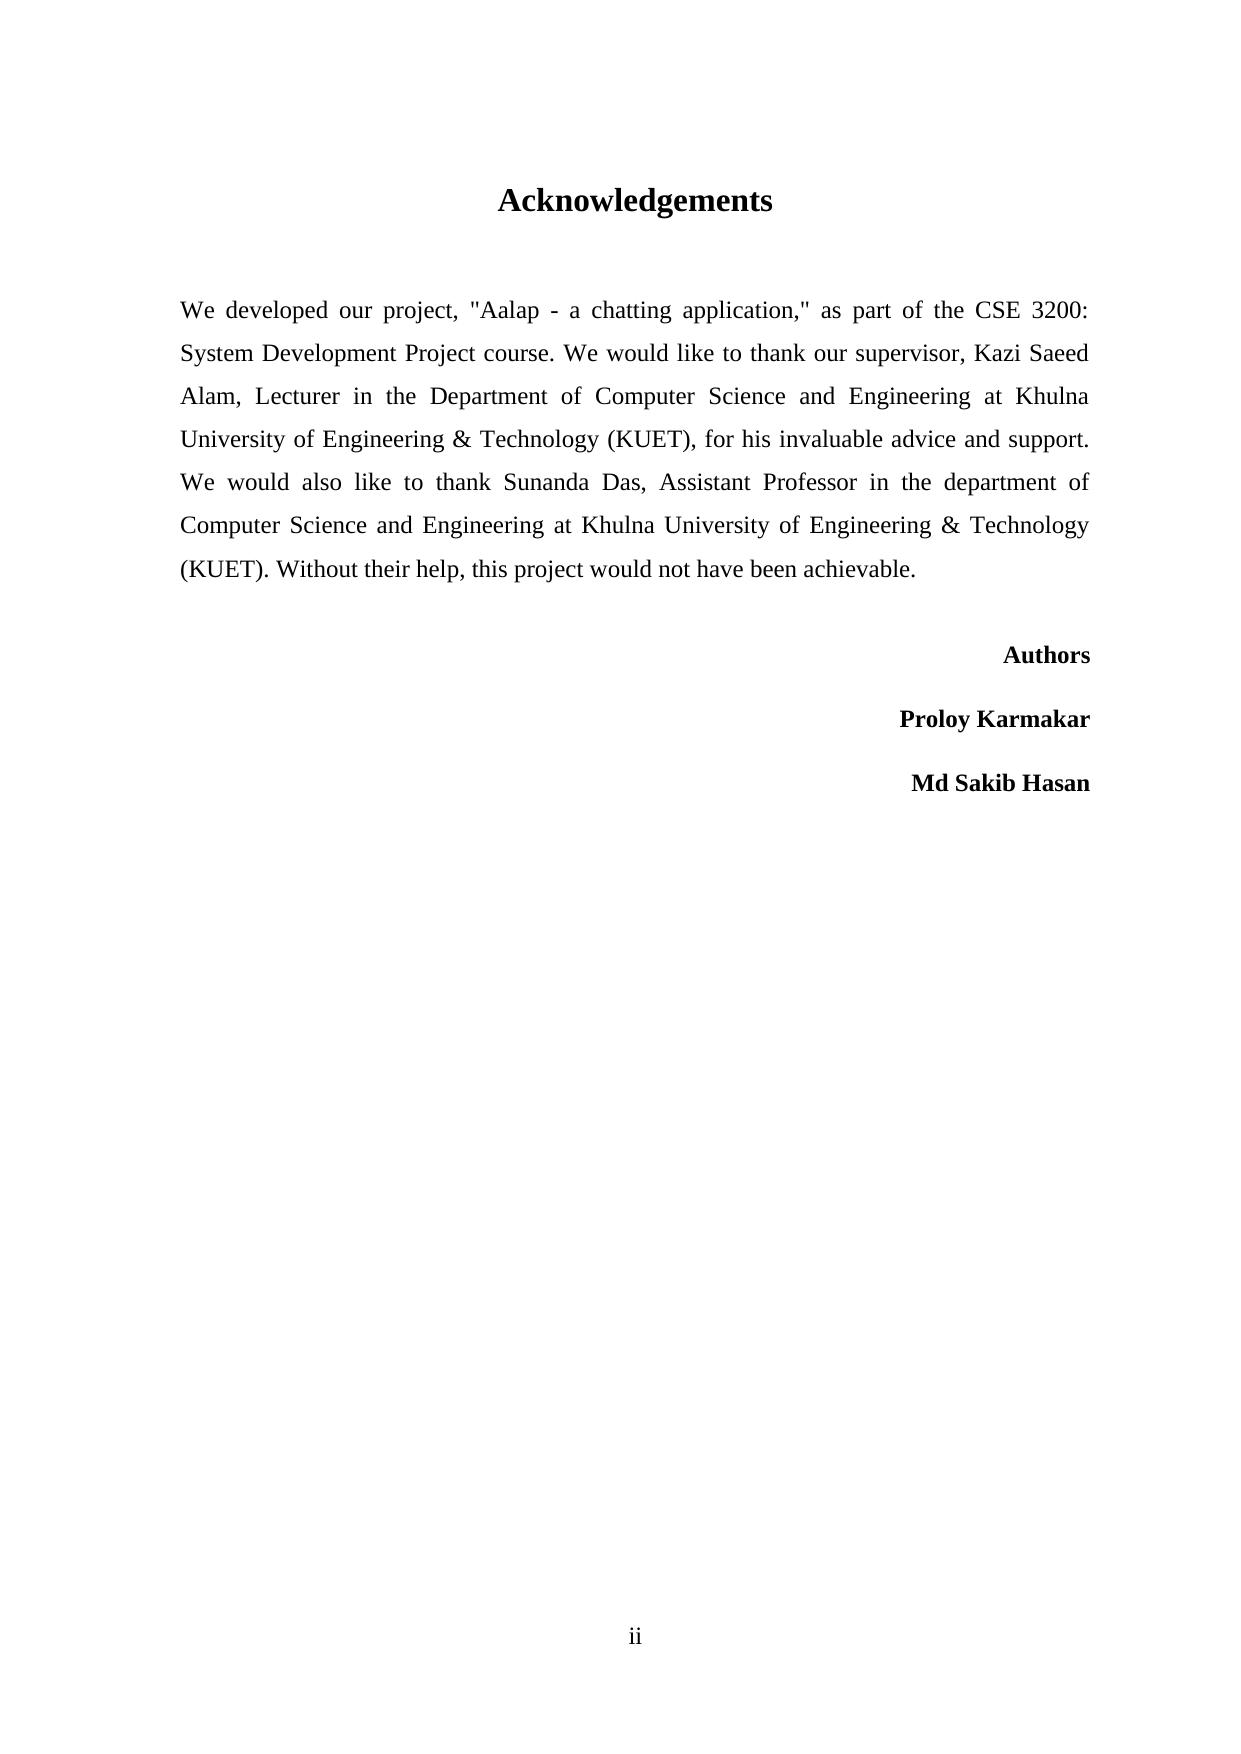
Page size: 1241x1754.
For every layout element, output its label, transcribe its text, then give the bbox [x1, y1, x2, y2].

text We developed our project, "Aalap - a chatting application," as part of the CSE 3200: System Development Project course. We would like to thank our supervisor, Kazi Saeed Alam, Lecturer in the Department of Computer Science and Engineering at Khulna University of Engineering & Technology (KUET), for his invaluable advice and support. We would also like to thank Sunanda Das, Assistant Professor in the department of Computer Science and Engineering at Khulna University of Engineering & Technology (KUET). Without their help, this project would not have been achievable. [180, 295, 1090, 582]
text Authors [180, 640, 1090, 669]
text Proloy Karmakar [180, 704, 1090, 733]
text Md Sakib Hasan [180, 768, 1090, 797]
text Acknowledgements [180, 180, 1090, 218]
